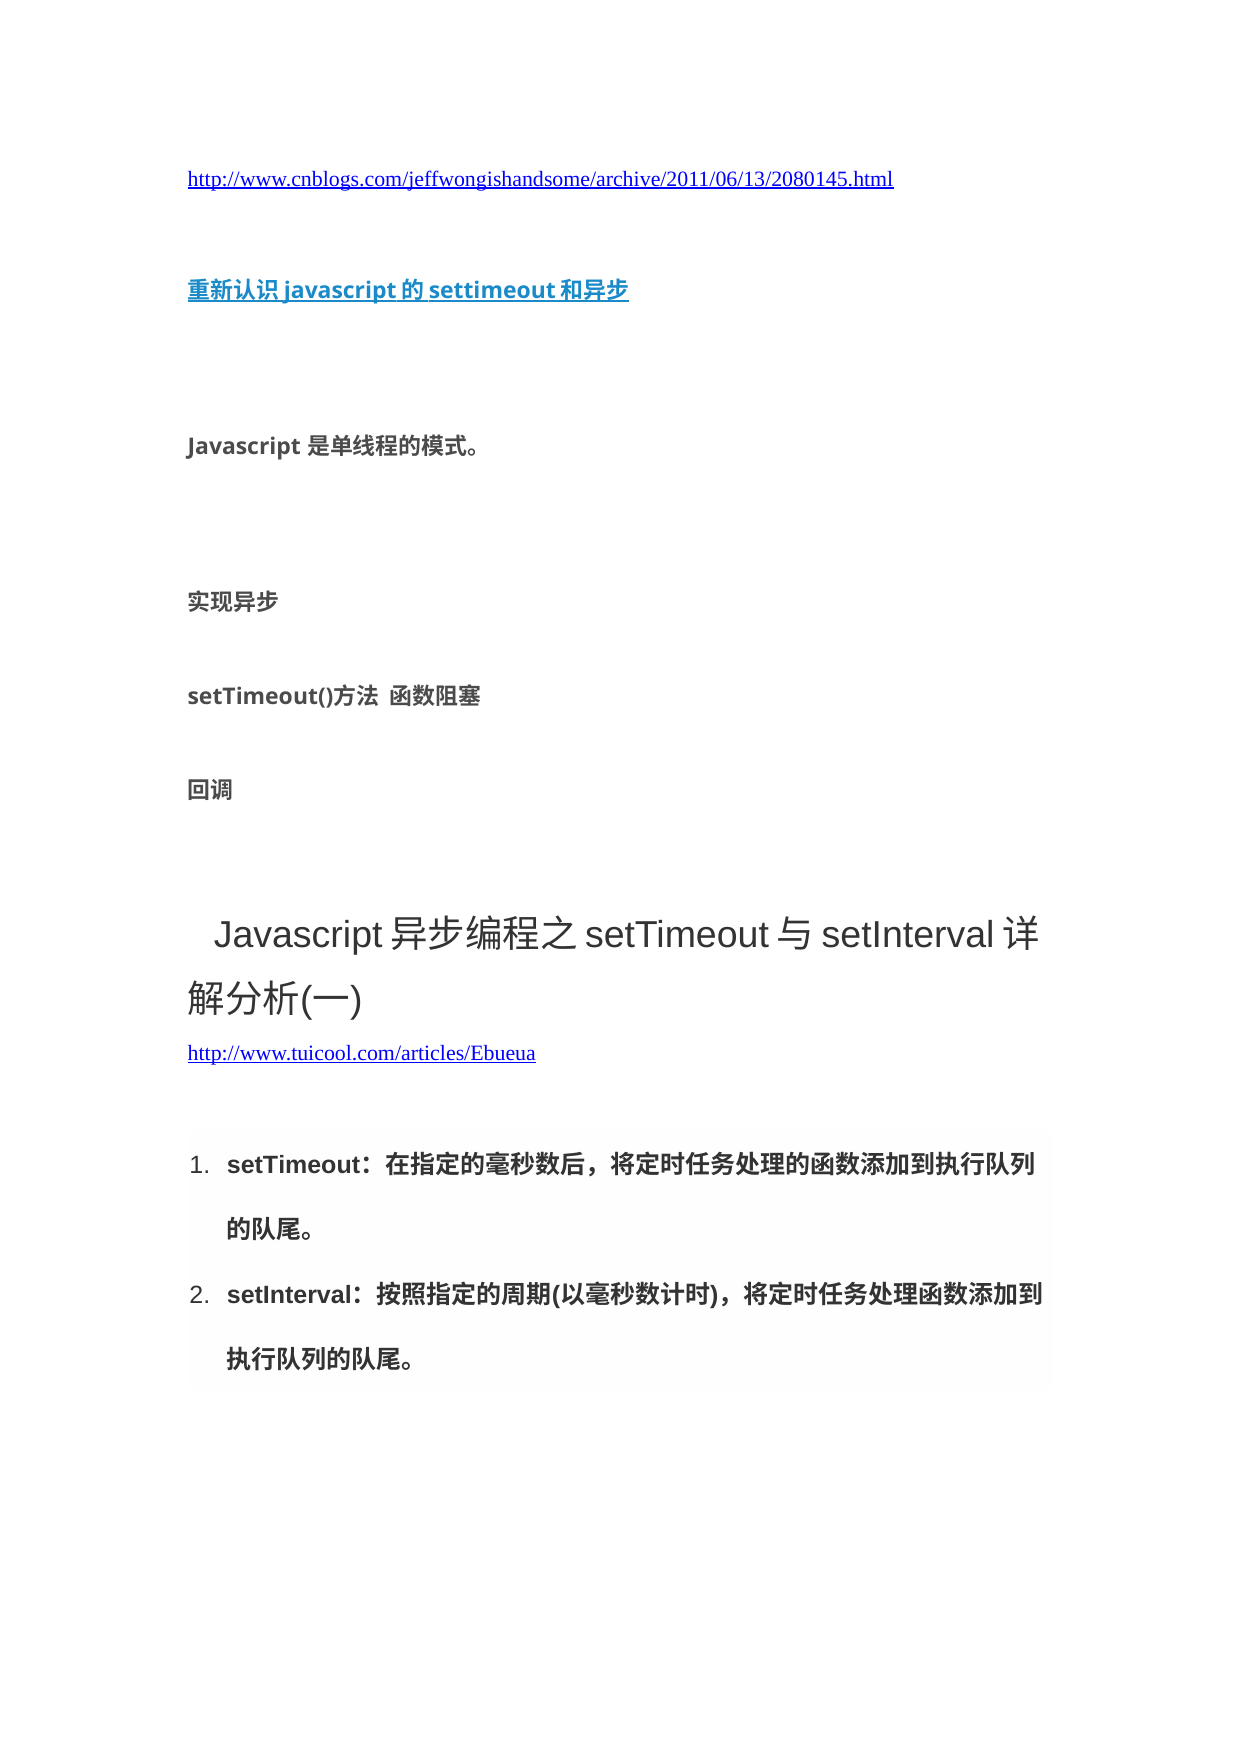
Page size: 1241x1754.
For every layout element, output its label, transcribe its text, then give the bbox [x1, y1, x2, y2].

text http://www.tuicool.com/articles/Ebueua [187, 1036, 1053, 1069]
subtitle Javascript异步编程之setTimeout与setInterval详解分析(一) [187, 898, 1053, 1028]
subtitle 重新认识javascript的settimeout和异步 [187, 256, 1053, 321]
subtitle 实现异步 [187, 568, 1053, 633]
subtitle 回调 [187, 756, 1053, 821]
list setTimeout：在指定的毫秒数后，将定时任务处理的函数添加到执行队列的队尾。 [189, 1130, 1053, 1260]
text http://www.cnblogs.com/jeffwongishandsome/archive/2011/06/13/2080145.html [187, 162, 1053, 194]
subtitle Javascript 是单线程的模式。 [187, 412, 1053, 477]
subtitle setTimeout()方法 函数阻塞 [187, 662, 1053, 727]
list setInterval：按照指定的周期(以毫秒数计时)，将定时任务处理函数添加到执行队列的队尾。 [189, 1260, 1053, 1390]
